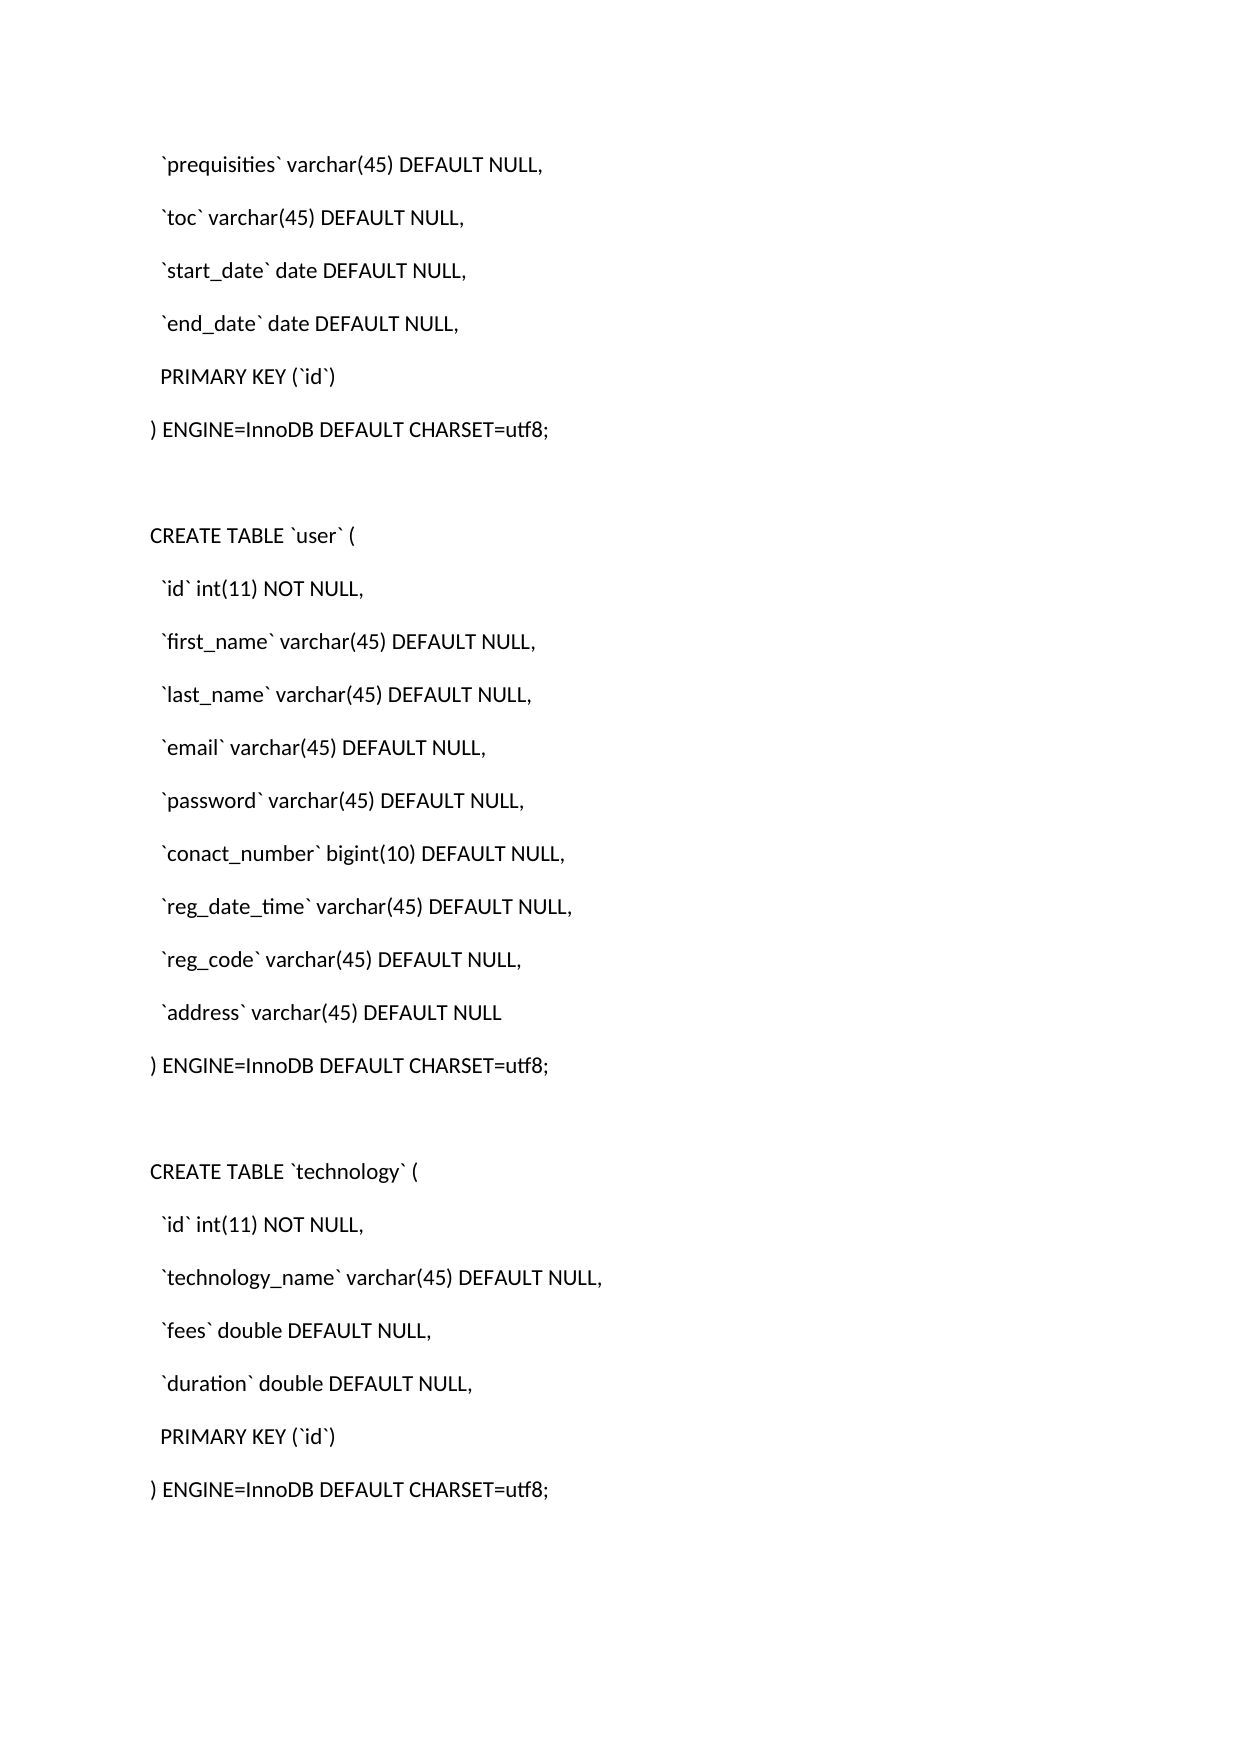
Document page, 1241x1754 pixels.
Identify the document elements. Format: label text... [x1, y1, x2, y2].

text `reg_code` varchar(45) DEFAULT NULL, [150, 945, 1090, 973]
text `reg_date_time` varchar(45) DEFAULT NULL, [150, 892, 1090, 920]
text `conact_number` bigint(10) DEFAULT NULL, [150, 839, 1090, 867]
text `password` varchar(45) DEFAULT NULL, [150, 786, 1090, 814]
text ) ENGINE=InnoDB DEFAULT CHARSET=utf8; [150, 1476, 1090, 1503]
text CREATE TABLE `technology` ( [150, 1157, 1090, 1185]
text `end_date` date DEFAULT NULL, [150, 309, 1090, 337]
text `start_date` date DEFAULT NULL, [150, 256, 1090, 284]
text `technology_name` varchar(45) DEFAULT NULL, [150, 1263, 1090, 1291]
text PRIMARY KEY (`id`) [150, 1422, 1090, 1451]
text `duration` double DEFAULT NULL, [150, 1369, 1090, 1397]
text `fees` double DEFAULT NULL, [150, 1316, 1090, 1344]
text `prequisities` varchar(45) DEFAULT NULL, [150, 150, 1090, 178]
text `email` varchar(45) DEFAULT NULL, [150, 733, 1090, 761]
text `toc` varchar(45) DEFAULT NULL, [150, 203, 1090, 231]
text `id` int(11) NOT NULL, [150, 1210, 1090, 1238]
text PRIMARY KEY (`id`) [150, 362, 1090, 390]
text `first_name` varchar(45) DEFAULT NULL, [150, 627, 1090, 655]
text ) ENGINE=InnoDB DEFAULT CHARSET=utf8; [150, 1051, 1090, 1079]
text `address` varchar(45) DEFAULT NULL [150, 998, 1090, 1026]
text CREATE TABLE `user` ( [150, 521, 1090, 549]
text ) ENGINE=InnoDB DEFAULT CHARSET=utf8; [150, 415, 1090, 443]
text `id` int(11) NOT NULL, [150, 574, 1090, 602]
text `last_name` varchar(45) DEFAULT NULL, [150, 680, 1090, 708]
